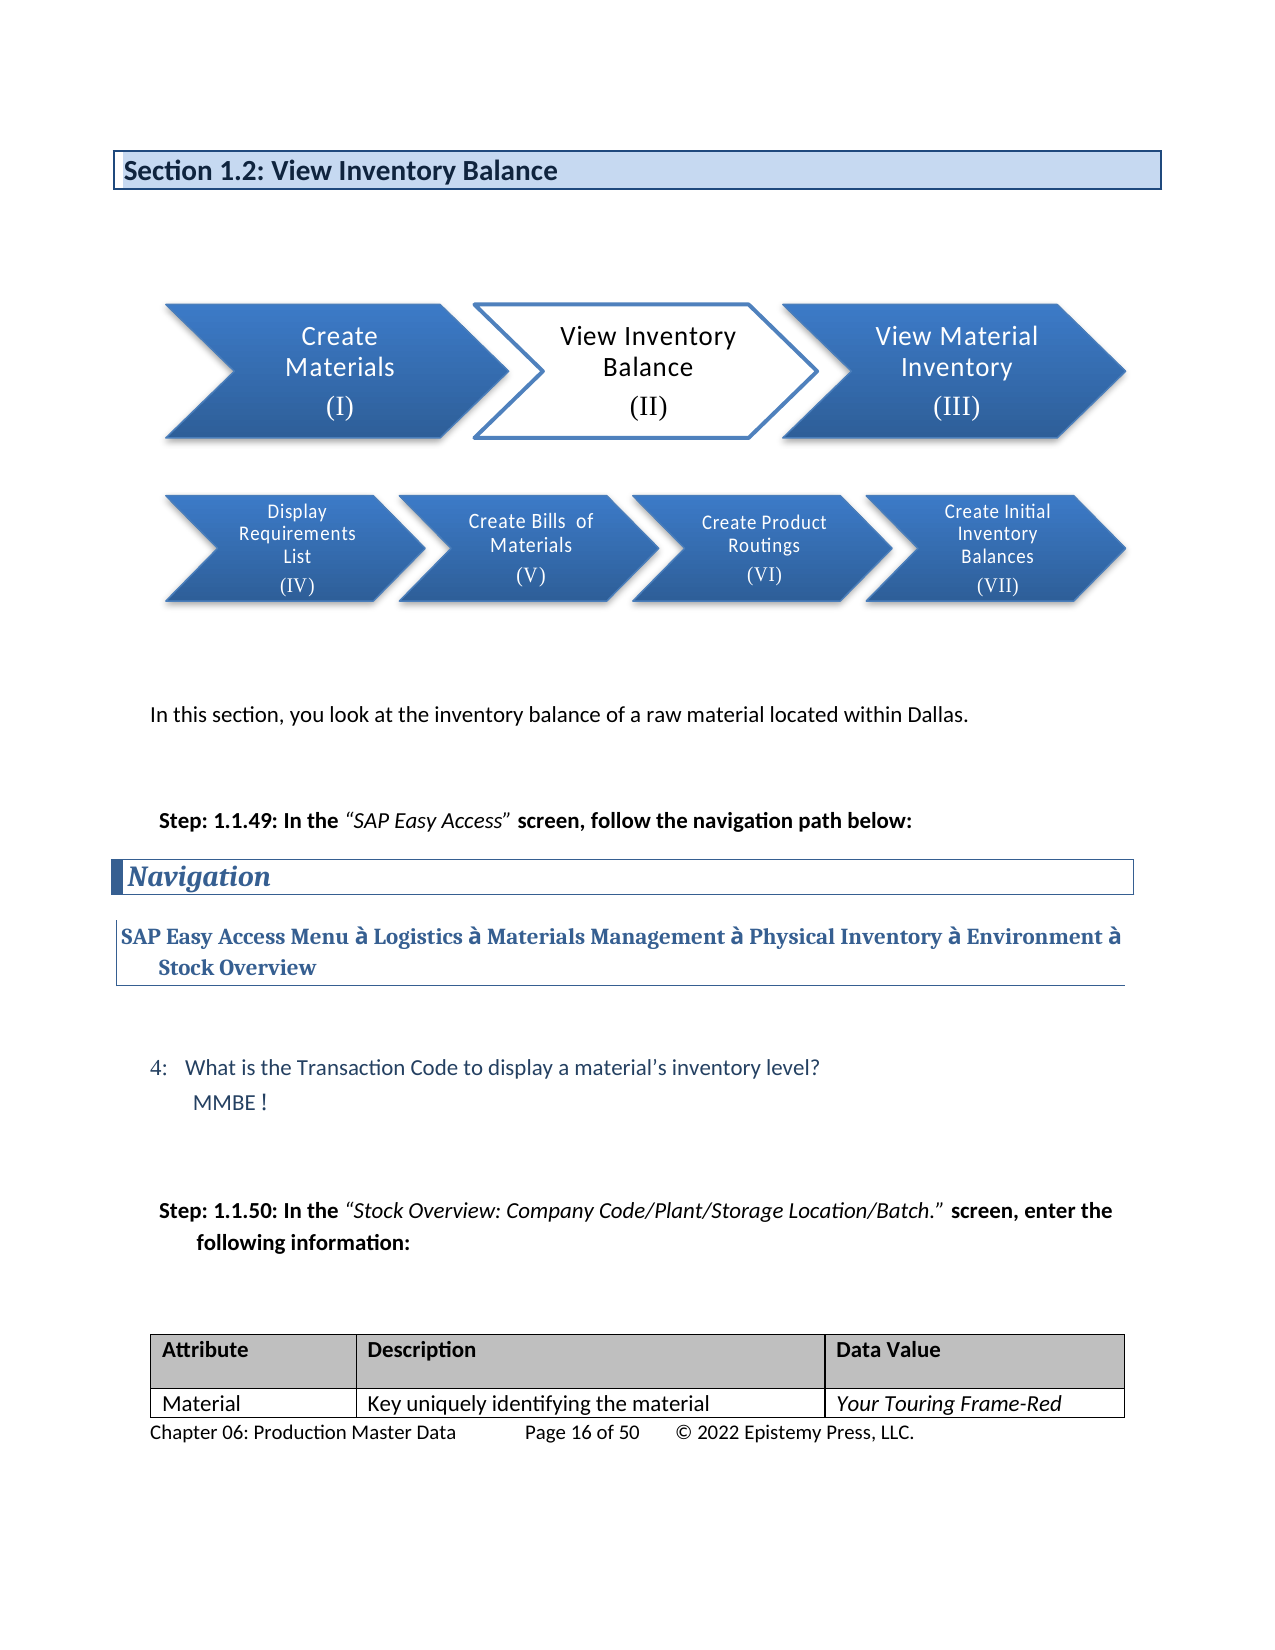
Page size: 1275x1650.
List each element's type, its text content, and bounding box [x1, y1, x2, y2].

text In the “SAP Easy Access” screen, follow the navigation path below: [159, 806, 1125, 834]
table_cell Material [151, 1389, 356, 1417]
text What is the Transaction Code to display a material’s inventory level? MMBE ! [150, 1053, 1125, 1117]
table_header Attribute [151, 1335, 356, 1388]
text Navigation [123, 860, 1133, 894]
table_header Description [357, 1335, 824, 1388]
text In this section, you look at the inventory balance of a raw material located within Dallas. [150, 700, 1125, 728]
text In the “Stock Overview: Company Code/Plant/Storage Location/Batch.” screen, enter the following information: [159, 1196, 1125, 1256]
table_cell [826, 1389, 1124, 1417]
text SAP Easy Access Menu à Logistics à Materials Management à Physical Inventory à Environment à Stock Overview [116, 919, 1125, 985]
text View Inventory Balance [123, 152, 1160, 188]
table_header Data Value [826, 1335, 1124, 1388]
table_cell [357, 1389, 824, 1417]
